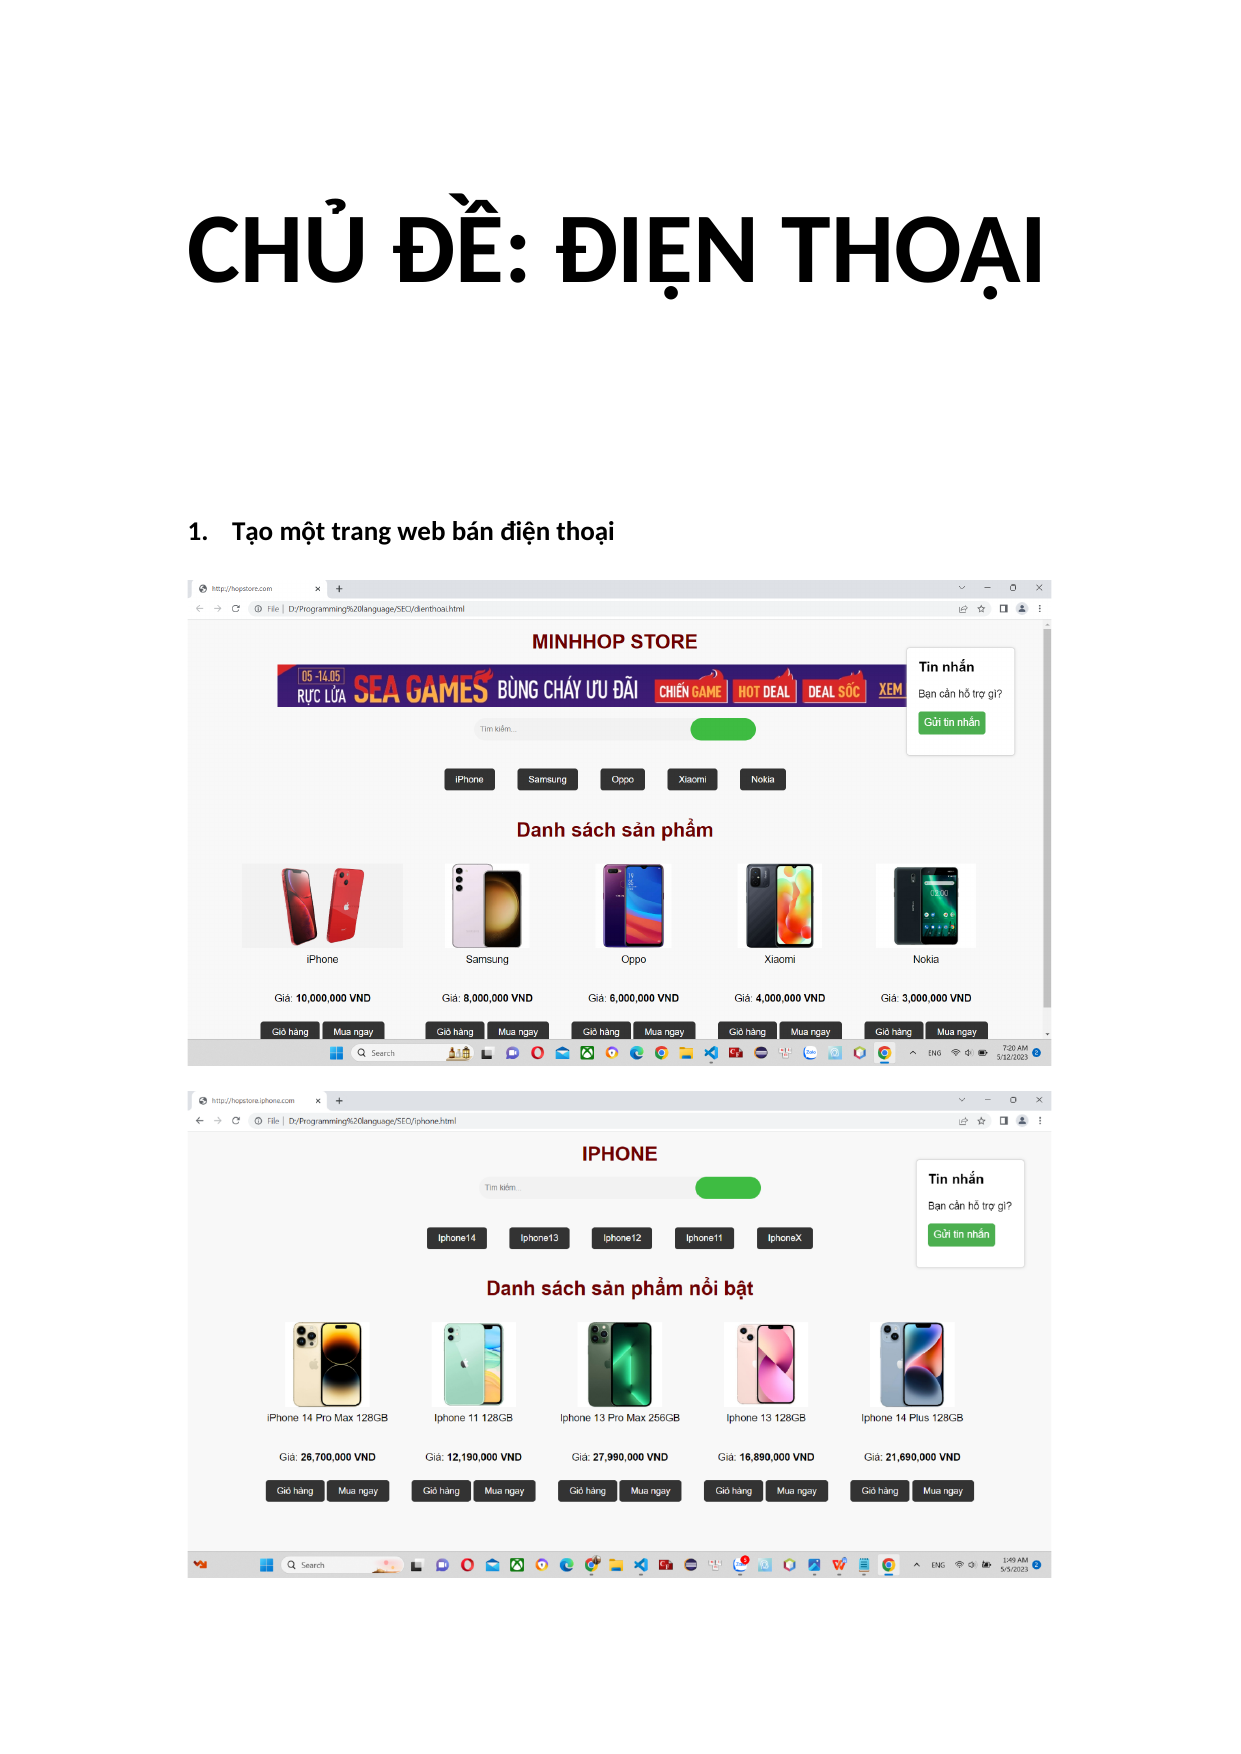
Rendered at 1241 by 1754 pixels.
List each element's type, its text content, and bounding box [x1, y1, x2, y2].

subtitle CHỦ ĐỀ: ĐIỆN THOẠI [187, 185, 1053, 307]
list Tạo một trang web bán điện thoại [187, 514, 1053, 547]
picture [187, 1091, 1052, 1578]
picture [187, 580, 1052, 1066]
